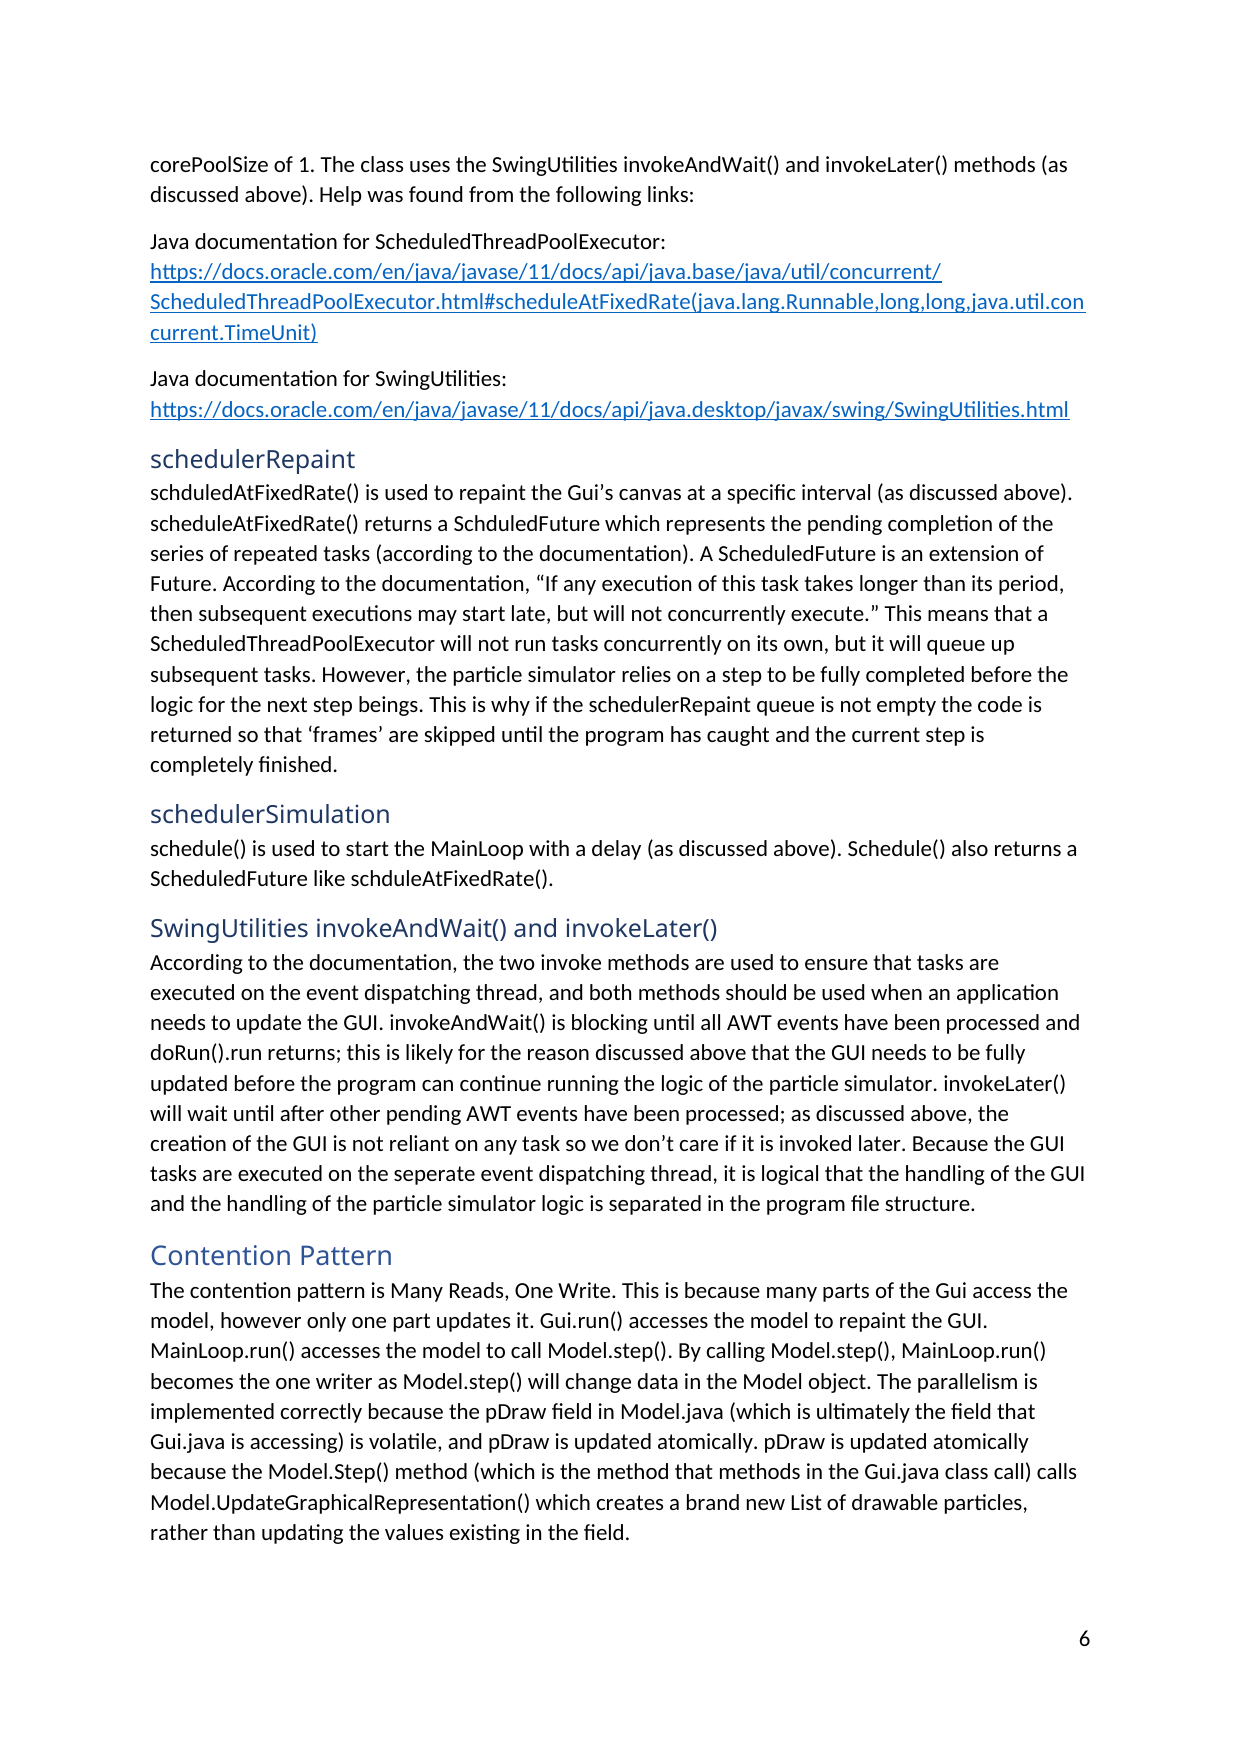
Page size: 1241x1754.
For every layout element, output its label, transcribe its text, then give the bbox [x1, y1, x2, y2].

text Java documentation for SwingUtilities: https://docs.oracle.com/en/java/javase/11/docs/api/java.desktop/javax/swing/SwingUtilities.html [150, 364, 1090, 423]
subtitle Contention Pattern [150, 1236, 1090, 1273]
text Java documentation for ScheduledThreadPoolExecutor: https://docs.oracle.com/en/java/javase/11/docs/api/java.base/java/util/concurrent/ScheduledThreadPoolExecutor.html#scheduleAtFixedRate(java.lang.Runnable,long,long,java.util.concurrent.TimeUnit) [150, 227, 1090, 346]
subtitle SwingUtilities invokeAndWait() and invokeLater() [150, 911, 1090, 945]
text schedule() is used to start the MainLoop with a delay (as discussed above). Schedule() also returns a ScheduledFuture like schduleAtFixedRate(). [150, 834, 1090, 892]
text According to the documentation, the two invoke methods are used to ensure that tasks are executed on the event dispatching thread, and both methods should be used when an application needs to update the GUI. invokeAndWait() is blocking until all AWT events have been processed and doRun().run returns; this is likely for the reason discussed above that the GUI needs to be fully updated before the program can continue running the logic of the particle simulator. invokeLater() will wait until after other pending AWT events have been processed; as discussed above, the creation of the GUI is not reliant on any task so we don’t care if it is invoked later. Because the GUI tasks are executed on the seperate event dispatching thread, it is logical that the handling of the GUI and the handling of the particle simulator logic is separated in the program file structure. [150, 948, 1090, 1217]
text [150, 150, 1090, 208]
subtitle schedulerRepaint [150, 442, 1090, 476]
text schduledAtFixedRate() is used to repaint the Gui’s canvas at a specific interval (as discussed above). scheduleAtFixedRate() returns a SchduledFuture which represents the pending completion of the series of repeated tasks (according to the documentation). A ScheduledFuture is an extension of Future. According to the documentation, “If any execution of this task takes longer than its period, then subsequent executions may start late, but will not concurrently execute.” This means that a ScheduledThreadPoolExecutor will not run tasks concurrently on its own, but it will queue up subsequent tasks. However, the particle simulator relies on a step to be fully completed before the logic for the next step beings. This is why if the schedulerRepaint queue is not empty the code is returned so that ‘frames’ are skipped until the program has caught and the current step is completely finished. [150, 478, 1090, 778]
subtitle schedulerSimulation [150, 797, 1090, 831]
text The contention pattern is Many Reads, One Write. This is because many parts of the Gui access the model, however only one part updates it. Gui.run() accesses the model to repaint the GUI. MainLoop.run() accesses the model to call Model.step(). By calling Model.step(), MainLoop.run() becomes the one writer as Model.step() will change data in the Model object. The parallelism is implemented correctly because the pDraw field in Model.java (which is ultimately the field that Gui.java is accessing) is volatile, and pDraw is updated atomically. pDraw is updated atomically because the Model.Step() method (which is the method that methods in the Gui.java class call) calls Model.UpdateGraphicalRepresentation() which creates a brand new List of drawable particles, rather than updating the values existing in the field. [150, 1276, 1090, 1546]
